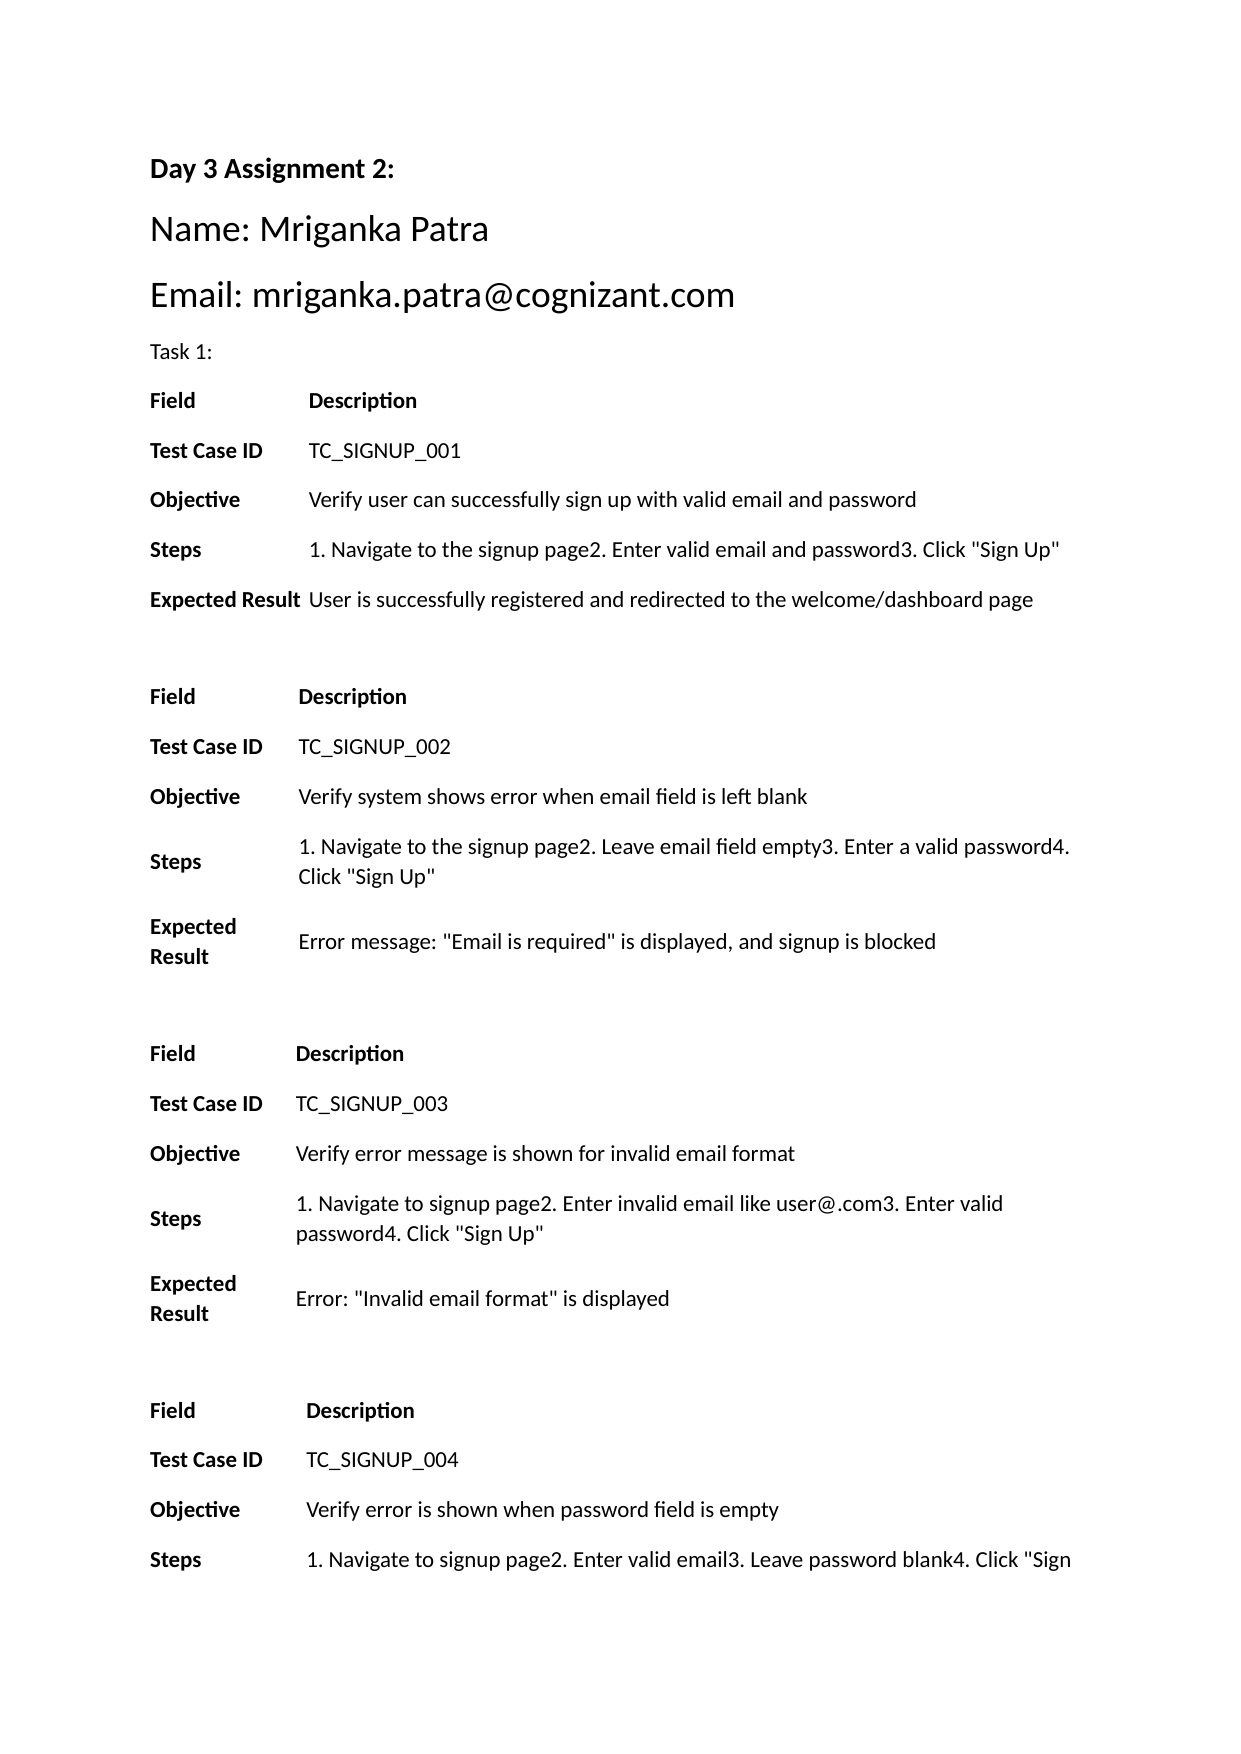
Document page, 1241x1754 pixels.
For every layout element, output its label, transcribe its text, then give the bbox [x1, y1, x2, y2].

table_cell Steps [149, 534, 307, 584]
table_cell 1. Navigate to the signup page2. Leave email field empty3. Enter a valid password4. Click "Sign Up" [297, 830, 1089, 910]
table_cell Verify error message is shown for invalid email format [294, 1137, 1089, 1187]
table_cell Verify error is shown when password field is empty [304, 1494, 1089, 1544]
table_header Field [149, 1394, 304, 1444]
table_cell User is successfully registered and redirected to the welcome/dashboard page [307, 584, 1067, 634]
table_cell Objective [149, 484, 307, 534]
table_header Field [149, 1038, 294, 1087]
table_cell Expected Result [149, 584, 307, 634]
table_cell Test Case ID [149, 434, 307, 484]
table_cell Expected Result [149, 1267, 294, 1347]
table_cell Test Case ID [149, 1087, 294, 1137]
text Email: mriganka.patra@cognizant.com [150, 271, 1090, 317]
text Name: Mriganka Patra [150, 205, 1090, 251]
table_header Field [149, 384, 307, 434]
table_cell Verify system shows error when email field is left blank [297, 780, 1089, 830]
text Task 1: [150, 337, 1090, 365]
table_cell Error message: "Email is required" is displayed, and signup is blocked [297, 910, 1089, 991]
table_cell TC_SIGNUP_002 [297, 731, 1089, 780]
table_cell TC_SIGNUP_003 [294, 1087, 1089, 1137]
table_header Description [297, 681, 1089, 731]
table_cell Objective [149, 1494, 304, 1544]
table_header Description [294, 1038, 1089, 1087]
table_cell 1. Navigate to the signup page2. Enter valid email and password3. Click "Sign Up" [307, 534, 1067, 584]
table_cell Objective [149, 780, 297, 830]
table_cell TC_SIGNUP_001 [307, 434, 1067, 484]
table_header Field [149, 681, 297, 731]
table_cell Steps [149, 1187, 294, 1267]
table_cell 1. Navigate to signup page2. Enter invalid email like user@.com3. Enter valid password4. Click "Sign Up" [294, 1187, 1089, 1267]
table_cell Error: "Invalid email format" is displayed [294, 1267, 1089, 1347]
table_cell Objective [149, 1137, 294, 1187]
table_cell Test Case ID [149, 1444, 304, 1494]
table_cell Steps [149, 830, 297, 910]
table_cell Test Case ID [149, 731, 297, 780]
table_cell Steps [149, 1544, 304, 1594]
table_cell TC_SIGNUP_004 [304, 1444, 1089, 1494]
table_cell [304, 1544, 1089, 1594]
text Day 3 Assignment 2: [150, 150, 1090, 186]
table_header Description [304, 1394, 1089, 1444]
table_cell Expected Result [149, 910, 297, 991]
table_cell Verify user can successfully sign up with valid email and password [307, 484, 1067, 534]
table_header Description [307, 384, 1067, 434]
